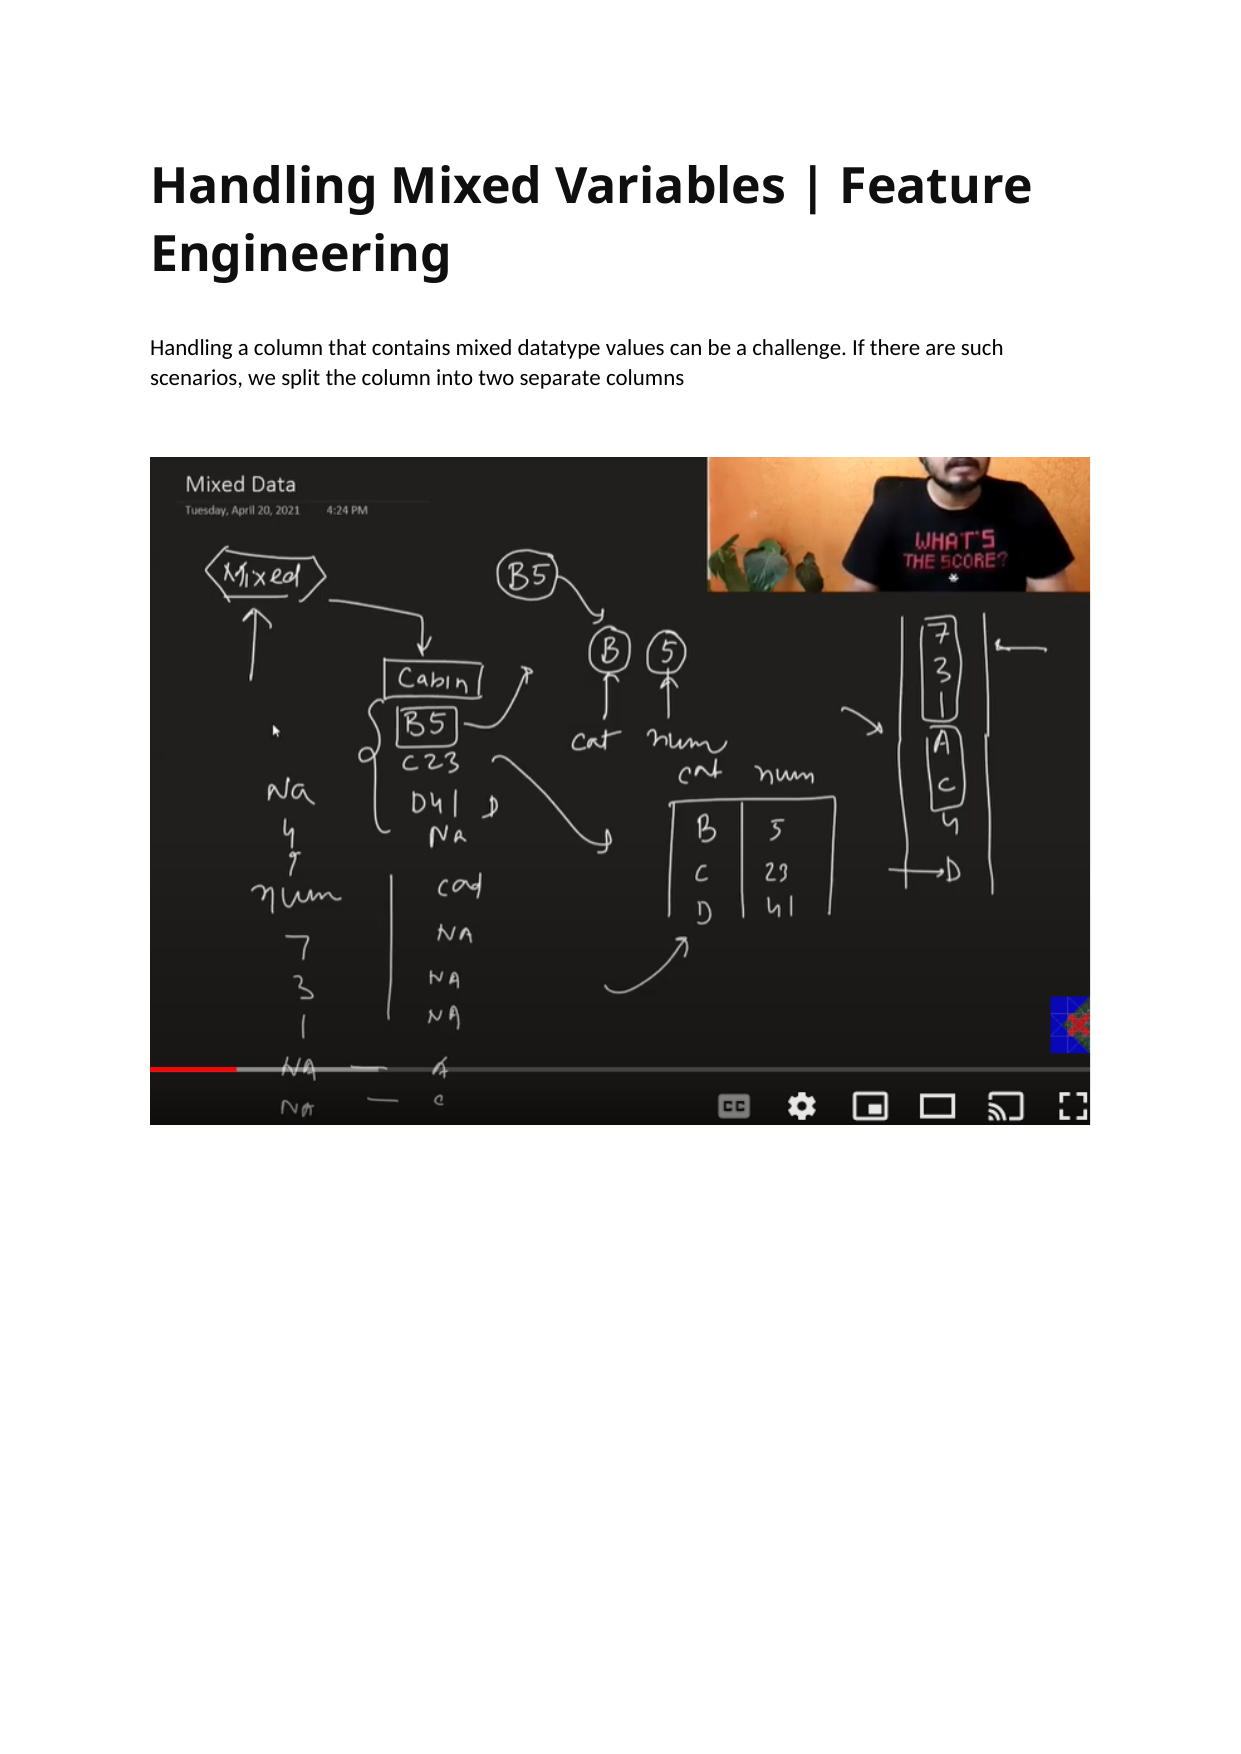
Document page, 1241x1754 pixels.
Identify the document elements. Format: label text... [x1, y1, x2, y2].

subtitle Handling Mixed Variables | Feature Engineering [150, 150, 1090, 286]
text Handling a column that contains mixed datatype values can be a challenge. If there are such scenarios, we split the column into two separate columns [150, 333, 1090, 391]
picture [150, 457, 1091, 1125]
